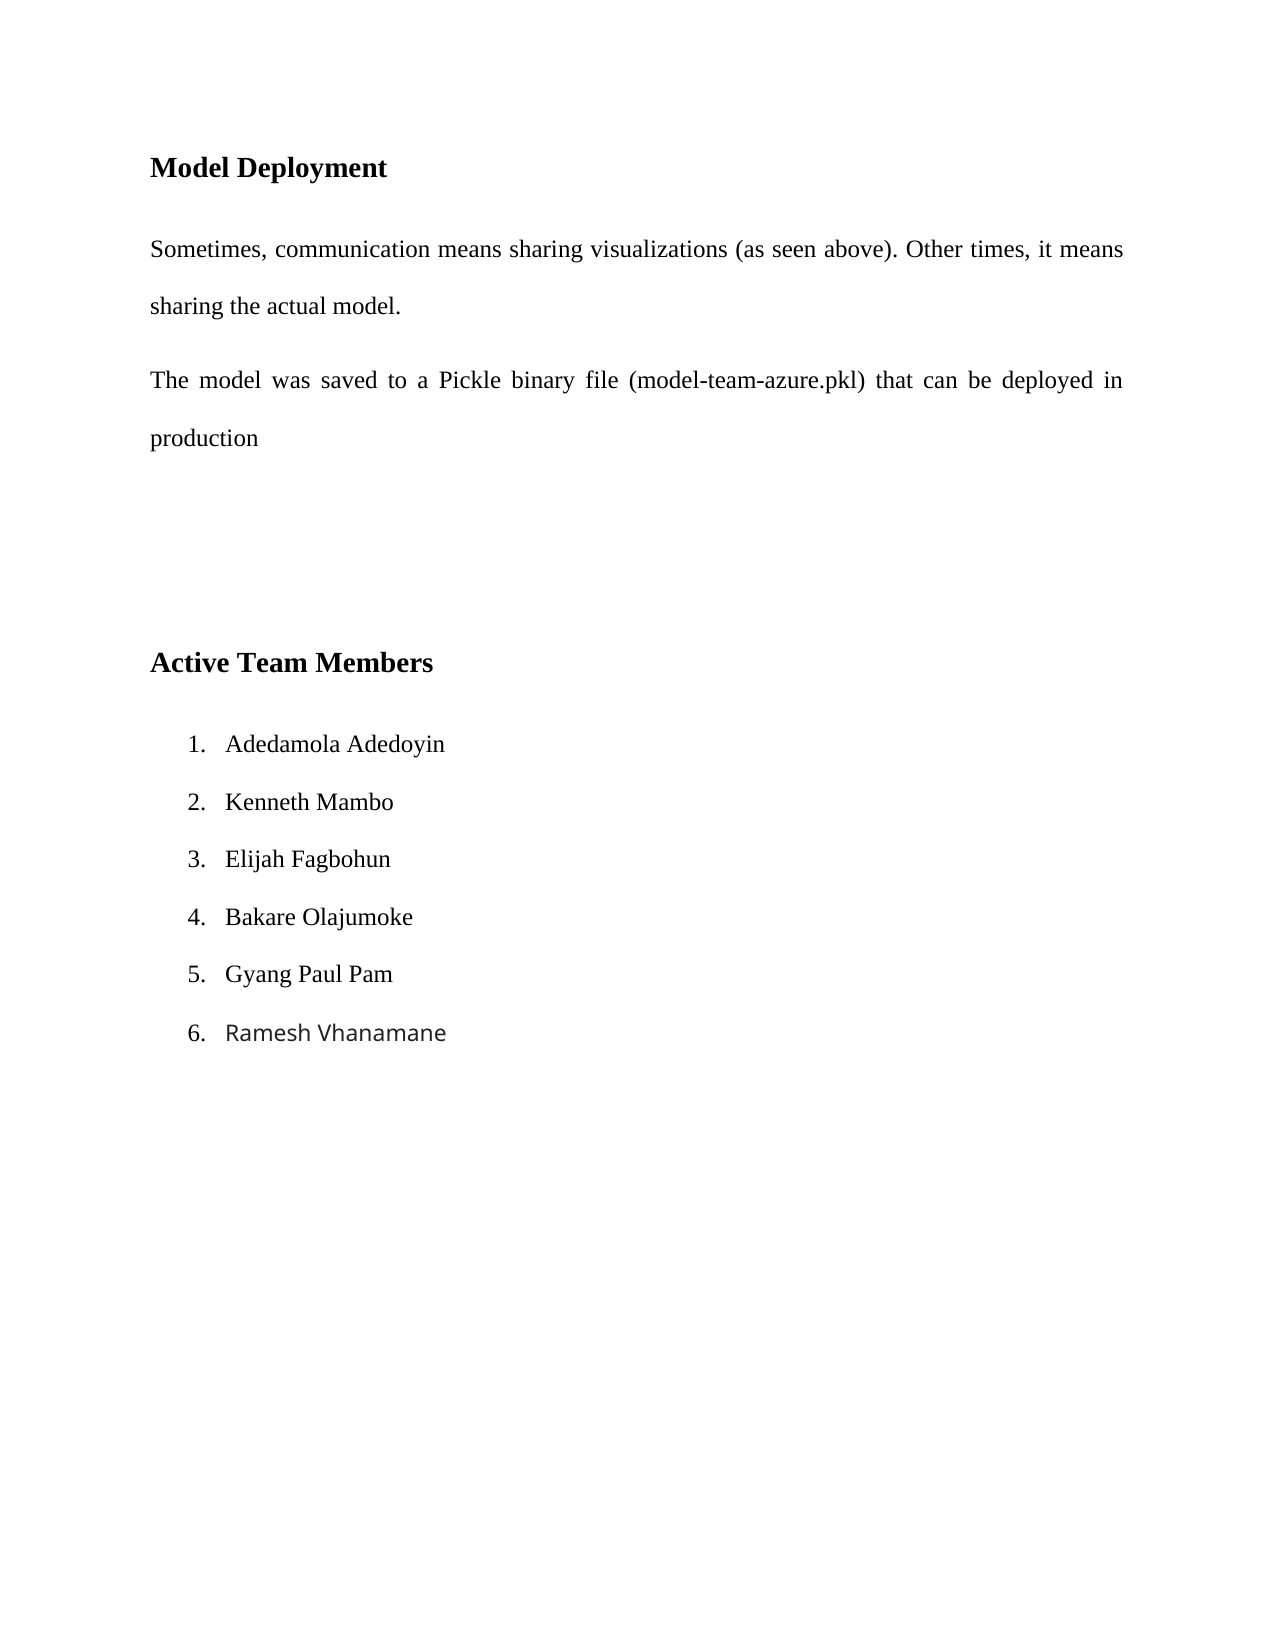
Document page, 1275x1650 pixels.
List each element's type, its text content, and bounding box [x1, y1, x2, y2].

list Elijah Fagbohun [187, 844, 1125, 873]
list Adedamola Adedoyin [187, 729, 1125, 758]
text Active Team Members [150, 645, 1125, 679]
list Gyang Paul Pam [187, 959, 1125, 988]
list Bakare Olajumoke [187, 902, 1125, 930]
list Kenneth Mambo [187, 787, 1125, 815]
text Model Deployment [150, 150, 1125, 183]
text The model was saved to a Pickle binary file (model-team-azure.pkl) that can be deployed in production [150, 365, 1125, 452]
text Sometimes, communication means sharing visualizations (as seen above). Other times, it means sharing the actual model. [150, 234, 1125, 320]
list Ramesh Vhanamane [187, 1017, 1125, 1048]
